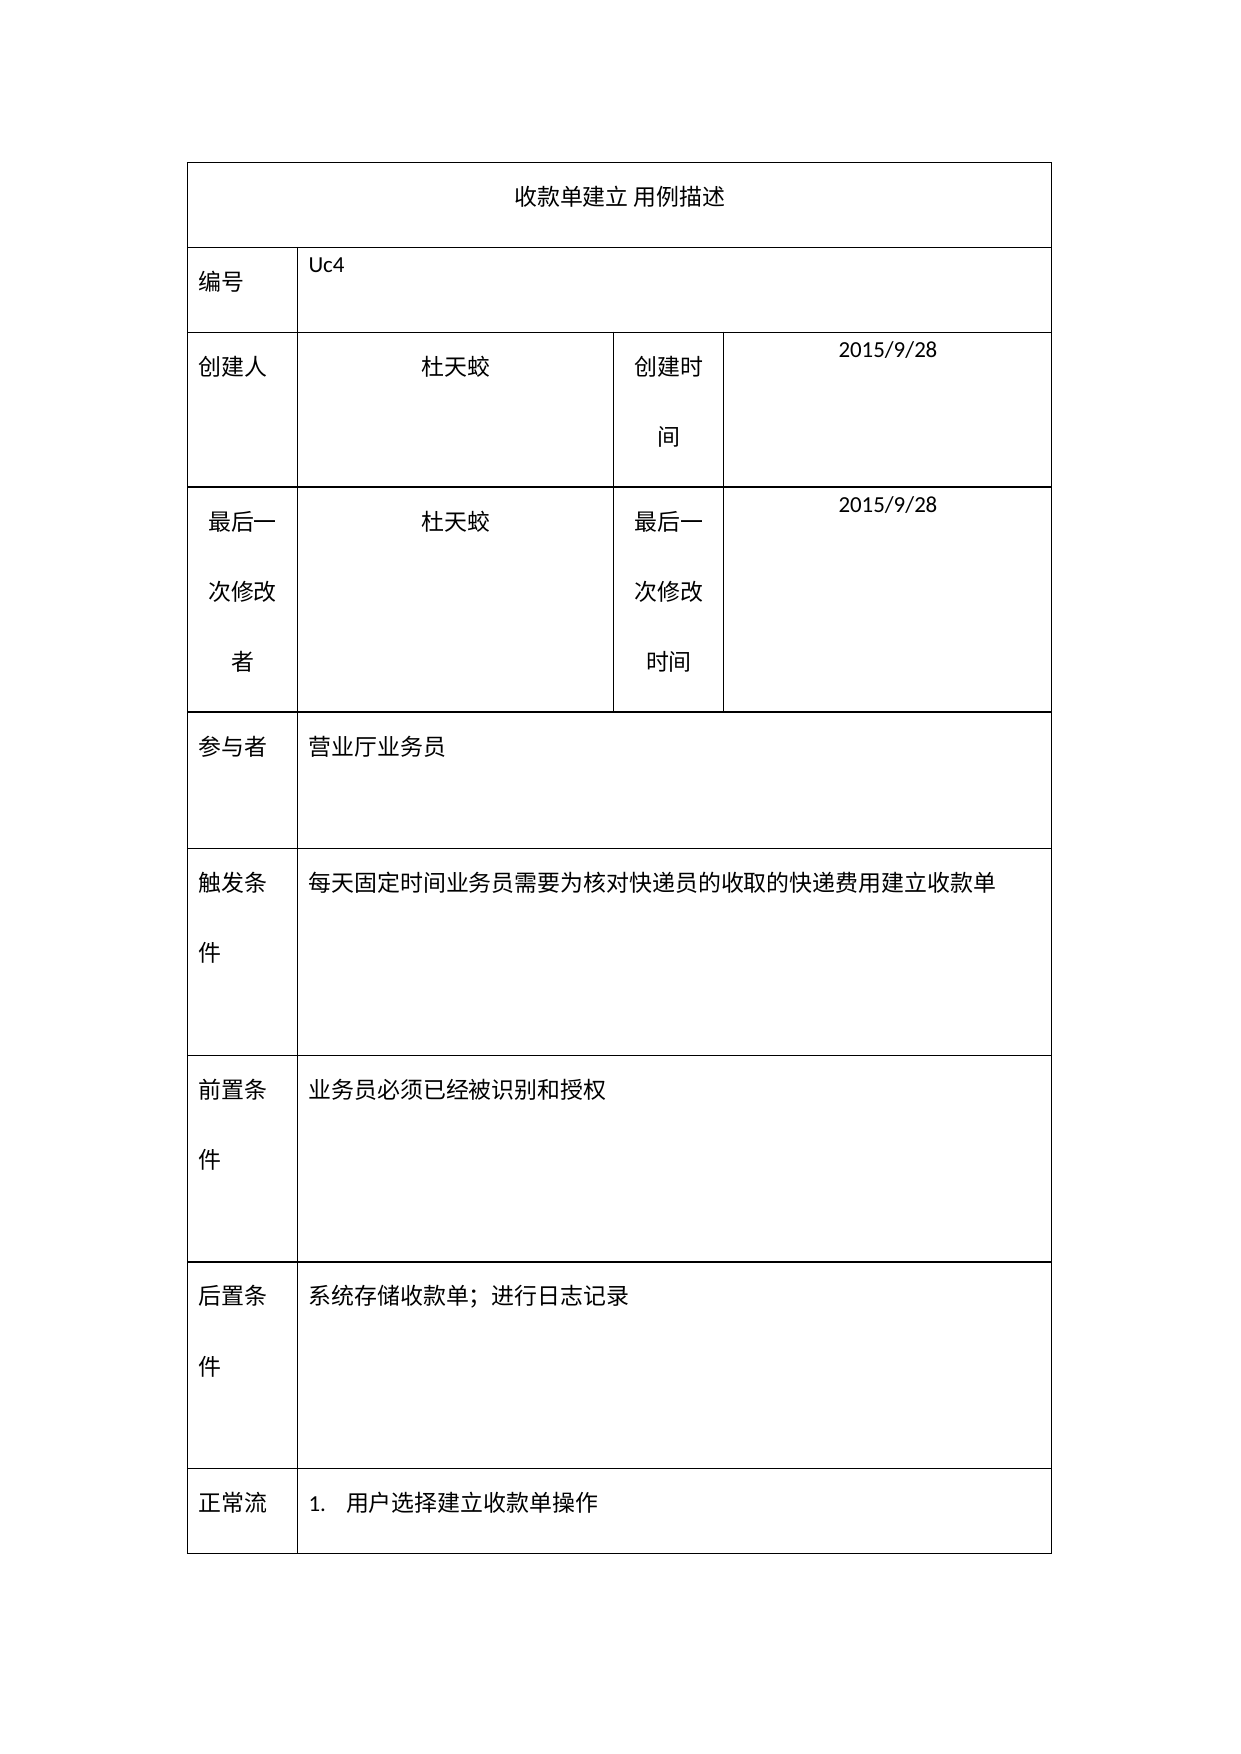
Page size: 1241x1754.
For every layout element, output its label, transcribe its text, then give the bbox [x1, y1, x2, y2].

table_cell 2015/9/28 [724, 333, 1051, 486]
table_cell 最后一次修改时间 [614, 488, 723, 711]
table_cell 2015/9/28 [724, 488, 1051, 711]
table_cell 触发条件 [188, 849, 297, 1055]
table_cell 业务员必须已经被识别和授权 [298, 1056, 1051, 1261]
table_header 收款单建立 用例描述 [188, 163, 1051, 247]
table_cell 用户选择建立收款单操作 系统生成收款日期 用户填写快递员的工号、收款金额和对应的所有快递订单条形码号 系统更新对应快递员信息 重复1-5直到无新的收款单需要建立 返回上一界面 [298, 1469, 1051, 1553]
table_cell 创建时间 [614, 333, 723, 486]
table_cell 编号 [188, 248, 297, 332]
table_cell 正常流程 [188, 1469, 297, 1553]
table_cell 后置条件 [188, 1263, 297, 1468]
table_cell 营业厅业务员 [298, 713, 1051, 848]
table_cell 前置条件 [188, 1056, 297, 1261]
table_cell 杜天蛟 [298, 333, 613, 486]
table_cell Uc4 [298, 248, 1051, 332]
table_cell 创建人 [188, 333, 297, 486]
table_cell 杜天蛟 [298, 488, 613, 711]
table_cell 系统存储收款单；进行日志记录 [298, 1263, 1051, 1468]
table_cell 最后一次修改者 [188, 488, 297, 711]
table_cell 参与者 [188, 713, 297, 848]
table_cell 每天固定时间业务员需要为核对快递员的收取的快递费用建立收款单 [298, 849, 1051, 1055]
